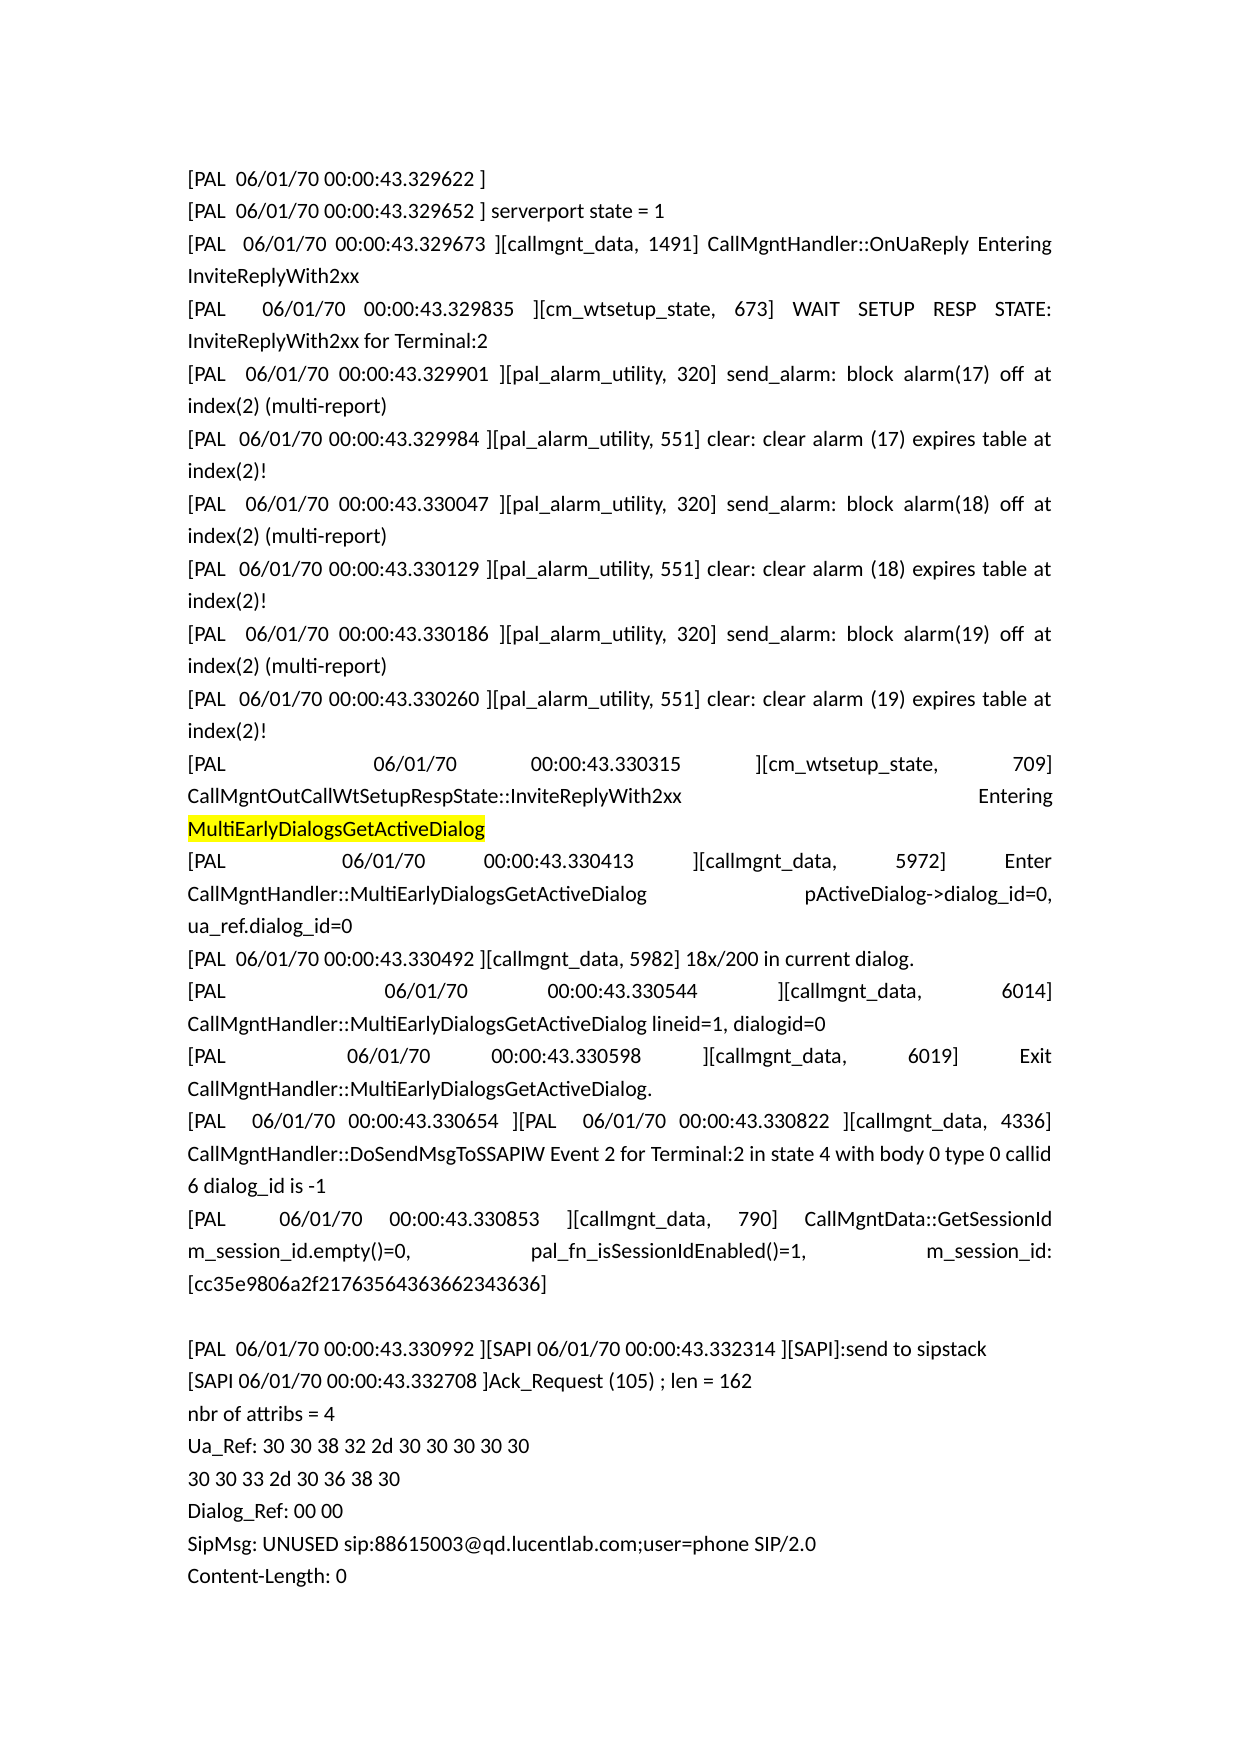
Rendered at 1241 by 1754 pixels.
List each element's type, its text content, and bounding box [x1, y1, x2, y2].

text Content-Length: 0 [187, 1559, 1053, 1592]
text [PAL 06/01/70 00:00:43.330598 ][callmgnt_data, 6019] Exit CallMgntHandler::MultiEarlyDialogsGetActiveDialog. [187, 1039, 1053, 1104]
text [PAL 06/01/70 00:00:43.330413 ][callmgnt_data, 5972] Enter CallMgntHandler::MultiEarlyDialogsGetActiveDialog pActiveDialog->dialog_id=0, ua_ref.dialog_id=0 [187, 844, 1053, 942]
text Ua_Ref: 30 30 38 32 2d 30 30 30 30 30 [187, 1429, 1053, 1462]
text [PAL 06/01/70 00:00:43.329835 ][cm_wtsetup_state, 673] WAIT SETUP RESP STATE: InviteReplyWith2xx for Terminal:2 [187, 292, 1053, 357]
text [PAL 06/01/70 00:00:43.330853 ][callmgnt_data, 790] CallMgntData::GetSessionId m_session_id.empty()=0, pal_fn_isSessionIdEnabled()=1, m_session_id:[cc35e9806a2f21763564363662343636] [187, 1202, 1053, 1299]
text SipMsg: UNUSED sip:88615003@qd.lucentlab.com;user=phone SIP/2.0 [187, 1527, 1053, 1559]
text [PAL 06/01/70 00:00:43.330047 ][pal_alarm_utility, 320] send_alarm: block alarm(18) off at index(2) (multi-report) [187, 487, 1053, 552]
text [SAPI 06/01/70 00:00:43.332708 ]Ack_Request (105) ; len = 162 [187, 1364, 1053, 1397]
text [PAL 06/01/70 00:00:43.330186 ][pal_alarm_utility, 320] send_alarm: block alarm(19) off at index(2) (multi-report) [187, 617, 1053, 682]
text [PAL 06/01/70 00:00:43.329901 ][pal_alarm_utility, 320] send_alarm: block alarm(17) off at index(2) (multi-report) [187, 357, 1053, 422]
text 30 30 33 2d 30 36 38 30 [187, 1462, 1053, 1494]
text [PAL 06/01/70 00:00:43.330129 ][pal_alarm_utility, 551] clear: clear alarm (18) expires table at index(2)! [187, 552, 1053, 617]
text [PAL 06/01/70 00:00:43.330315 ][cm_wtsetup_state, 709] CallMgntOutCallWtSetupRespState::InviteReplyWith2xx Entering MultiEarlyDialogsGetActiveDialog [187, 747, 1053, 844]
text [PAL 06/01/70 00:00:43.330260 ][pal_alarm_utility, 551] clear: clear alarm (19) expires table at index(2)! [187, 682, 1053, 747]
text [PAL 06/01/70 00:00:43.330492 ][callmgnt_data, 5982] 18x/200 in current dialog. [187, 942, 1053, 974]
text nbr of attribs = 4 [187, 1397, 1053, 1429]
text [PAL 06/01/70 00:00:43.329652 ] serverport state = 1 [187, 194, 1053, 227]
text [PAL 06/01/70 00:00:43.330992 ][SAPI 06/01/70 00:00:43.332314 ][SAPI]:send to sipstack [187, 1332, 1053, 1364]
text [PAL 06/01/70 00:00:43.329984 ][pal_alarm_utility, 551] clear: clear alarm (17) expires table at index(2)! [187, 422, 1053, 487]
text [PAL 06/01/70 00:00:43.330544 ][callmgnt_data, 6014] CallMgntHandler::MultiEarlyDialogsGetActiveDialog lineid=1, dialogid=0 [187, 974, 1053, 1039]
text [PAL 06/01/70 00:00:43.330654 ][PAL 06/01/70 00:00:43.330822 ][callmgnt_data, 4336] CallMgntHandler::DoSendMsgToSSAPIW Event 2 for Terminal:2 in state 4 with body 0 type 0 callid 6 dialog_id is -1 [187, 1104, 1053, 1202]
text Dialog_Ref: 00 00 [187, 1494, 1053, 1527]
text [PAL 06/01/70 00:00:43.329622 ] [187, 162, 1053, 194]
text [PAL 06/01/70 00:00:43.329673 ][callmgnt_data, 1491] CallMgntHandler::OnUaReply Entering InviteReplyWith2xx [187, 227, 1053, 292]
